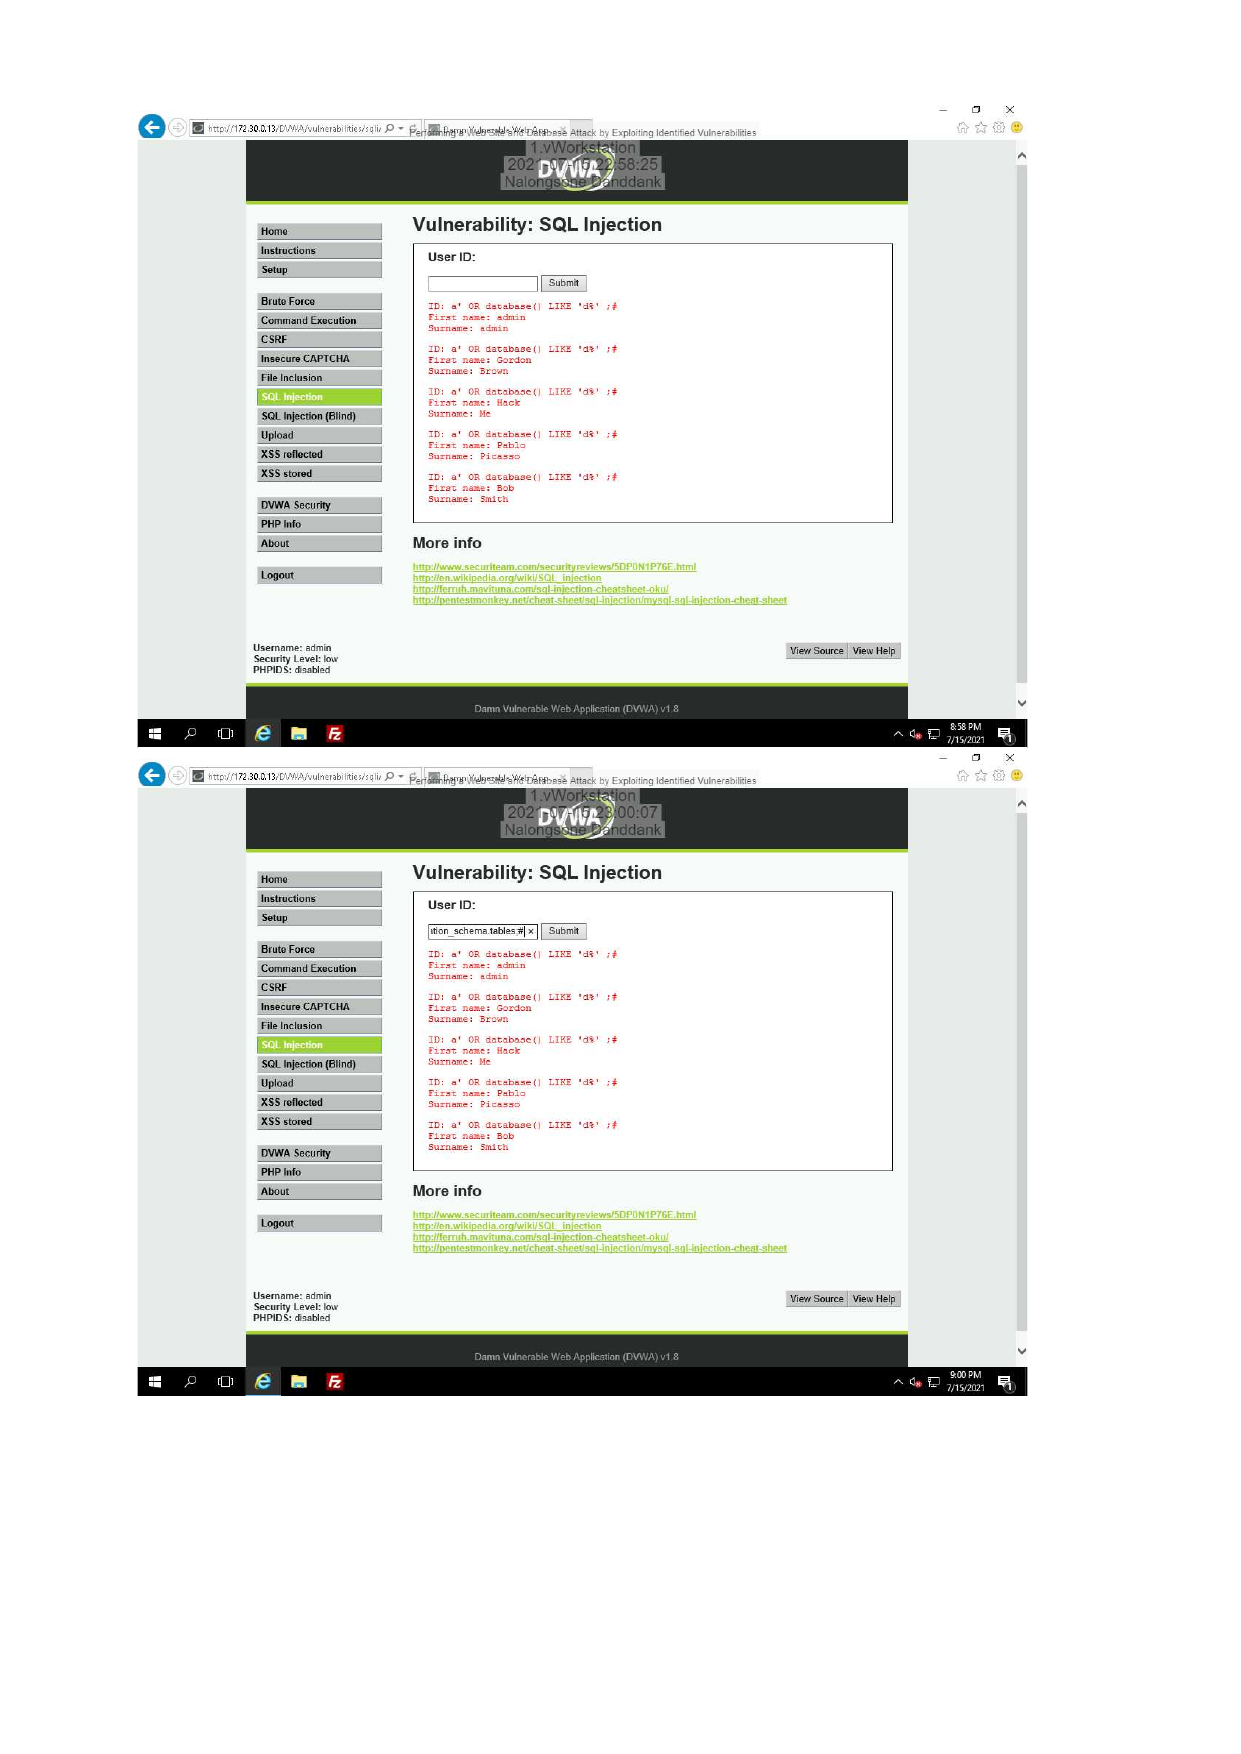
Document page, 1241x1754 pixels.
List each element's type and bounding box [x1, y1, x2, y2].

picture [137, 100, 1028, 1396]
